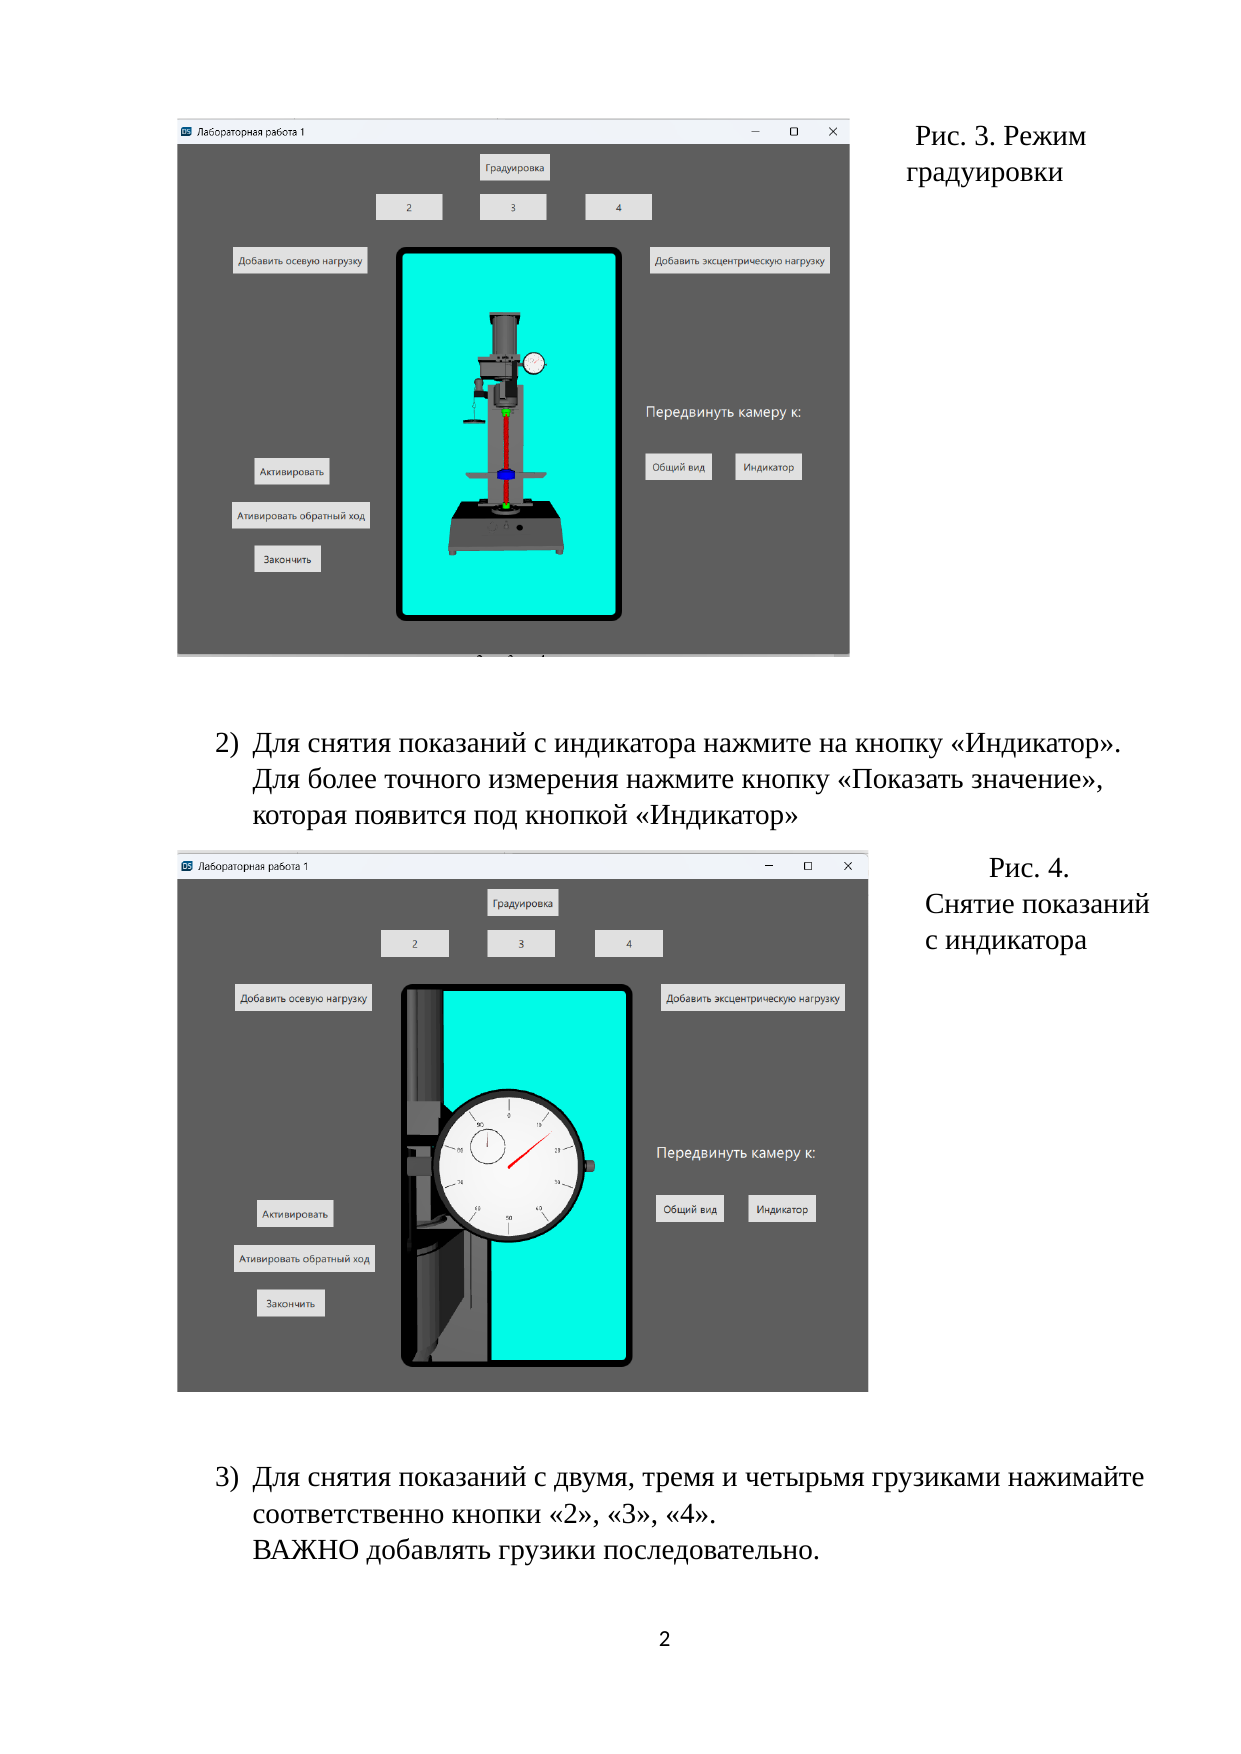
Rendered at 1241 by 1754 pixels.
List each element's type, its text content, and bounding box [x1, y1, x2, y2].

picture [177, 118, 850, 657]
list Для снятия показаний с индикатора нажмите на кнопку «Индикатор». Для более точного измерения нажмите кнопку «Показать значение», которая появится под кнопкой «Индикатор» [215, 725, 1152, 831]
list ВАЖНО добавлять грузики последовательно. [252, 1532, 1152, 1565]
list Для снятия показаний с двумя, тремя и четырьмя грузиками нажимайте соответственно кнопки «2», «3», «4». [215, 1459, 1152, 1529]
text Рис. 4. Снятие показаний с индикатора [869, 850, 1152, 956]
picture [177, 850, 869, 1392]
text Рис. 3. Режим градуировки [850, 118, 1152, 188]
